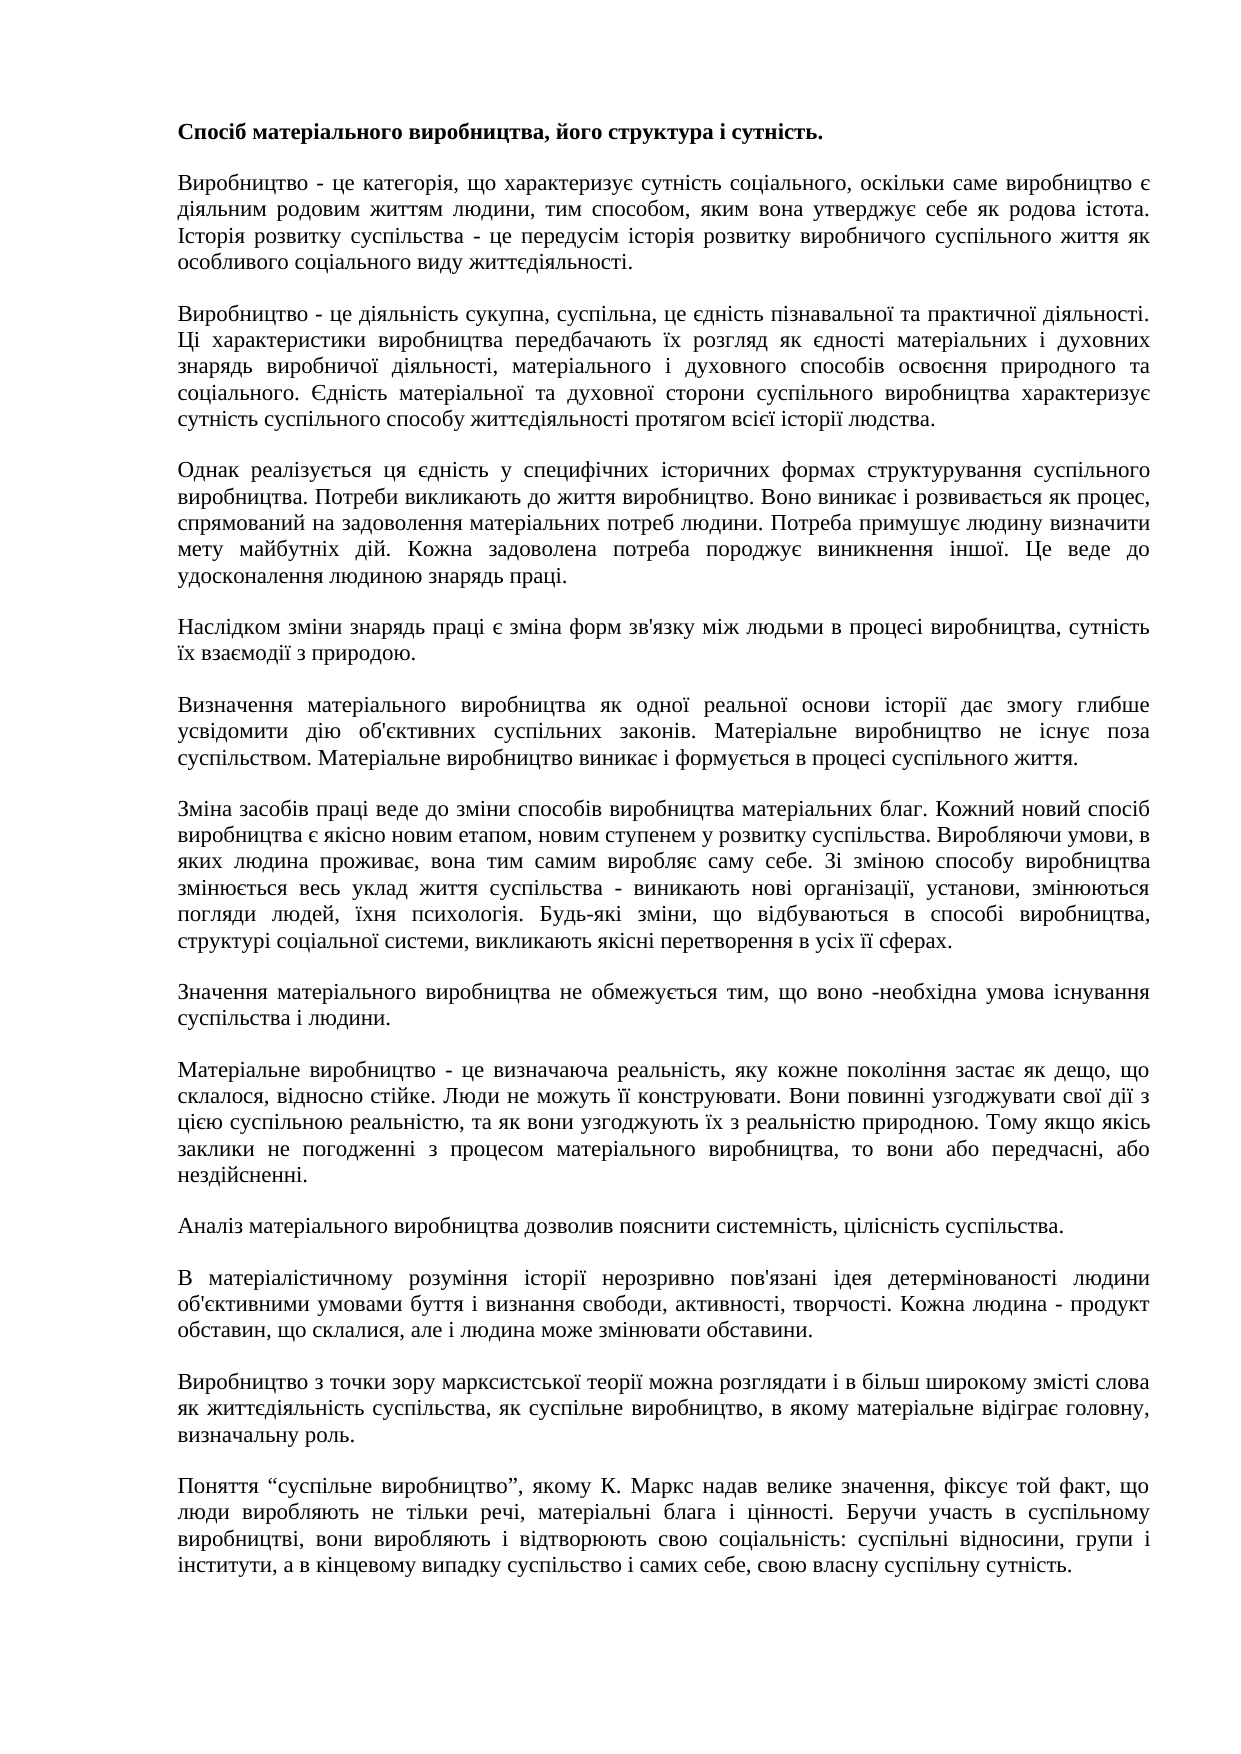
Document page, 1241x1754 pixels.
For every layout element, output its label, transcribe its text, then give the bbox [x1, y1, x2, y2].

text Спосіб матеріального виробництва, його структура і сутність. [177, 118, 1152, 144]
text Наслідком зміни знарядь праці є зміна форм зв'язку між людьми в процесі виробництва, сутність їх взаємодії з природою. [177, 613, 1152, 666]
text Однак реалізується ця єдність у специфічних історичних формах структурування суспільного виробництва. Потреби викликають до життя виробництво. Воно виникає і розвивається як процес, спрямований на задоволення матеріальних потреб людини. Потреба примушує людину визначити мету майбутніх дій. Кожна задоволена потреба породжує виникнення іншої. Це веде до удосконалення людиною знарядь праці. [177, 456, 1152, 588]
text Виробництво - це діяльність сукупна, суспільна, це єдність пізнавальної та практичної діяльності. Ці характеристики виробництва передбачають їх розгляд як єдності матеріальних і духовних знарядь виробничої діяльності, матеріального і духовного способів освоєння природного та соціального. Єдність матеріальної та духовної сторони суспільного виробництва характеризує сутність суспільного способу життєдіяльності протягом всієї історії людства. [177, 299, 1152, 431]
text Матеріальне виробництво - це визначаюча реальність, яку кожне покоління застає як дещо, що склалося, відносно стійке. Люди не можуть її конструювати. Вони повинні узгоджувати свої дії з цією суспільною реальністю, та як вони узгоджують їх з реальністю природною. Тому якщо якісь заклики не погодженні з процесом матеріального виробництва, то вони або передчасні, або нездійсненні. [177, 1056, 1152, 1187]
text В матеріалістичному розуміння історії нерозривно пов'язані ідея детермінованості людини об'єктивними умовами буття і визнання свободи, активності, творчості. Кожна людина - продукт обставин, що склалися, але і людина може змінювати обставини. [177, 1264, 1152, 1343]
text Зміна засобів праці веде до зміни способів виробництва матеріальних благ. Кожний новий спосіб виробництва є якісно новим етапом, новим ступенем у розвитку суспільства. Виробляючи умови, в яких людина проживає, вона тим самим виробляє саму себе. Зі зміною способу виробництва змінюється весь уклад життя суспільства - виникають нові організації, установи, змінюються погляди людей, їхня психологія. Будь-які зміни, що відбуваються в способі виробництва, структурі соціальної системи, викликають якісні перетворення в усіх її сферах. [177, 795, 1152, 953]
text Виробництво з точки зору марксистської теорії можна розглядати і в більш широкому змісті слова як життєдіяльність суспільства, як суспільне виробництво, в якому матеріальне відіграє головну, визначальну роль. [177, 1368, 1152, 1447]
text Визначення матеріального виробництва як одної реальної основи історії дає змогу глибше усвідомити дію об'єктивних суспільних законів. Матеріальне виробництво не існує поза суспільством. Матеріальне виробництво виникає і формується в процесі суспільного життя. [177, 691, 1152, 770]
text Виробництво - це категорія, що характеризує сутність соціального, оскільки саме виробництво є діяльним родовим життям людини, тим способом, яким вона утверджує себе як родова істота. Історія розвитку суспільства - це передусім історія розвитку виробничого суспільного життя як особливого соціального виду життєдіяльності. [177, 169, 1152, 274]
text Поняття “суспільне виробництво”, якому К. Маркс надав велике значення, фіксує той факт, що люди виробляють не тільки речі, матеріальні блага і цінності. Беручи участь в суспільному виробництві, вони виробляють і відтворюють свою соціальність: суспільні відносини, групи і інститути, а в кінцевому випадку суспільство і самих себе, свою власну суспільну сутність. [177, 1472, 1152, 1577]
text Значення матеріального виробництва не обмежується тим, що воно -необхідна умова існування суспільства і людини. [177, 978, 1152, 1031]
text Аналіз матеріального виробництва дозволив пояснити системність, цілісність суспільства. [177, 1212, 1152, 1239]
